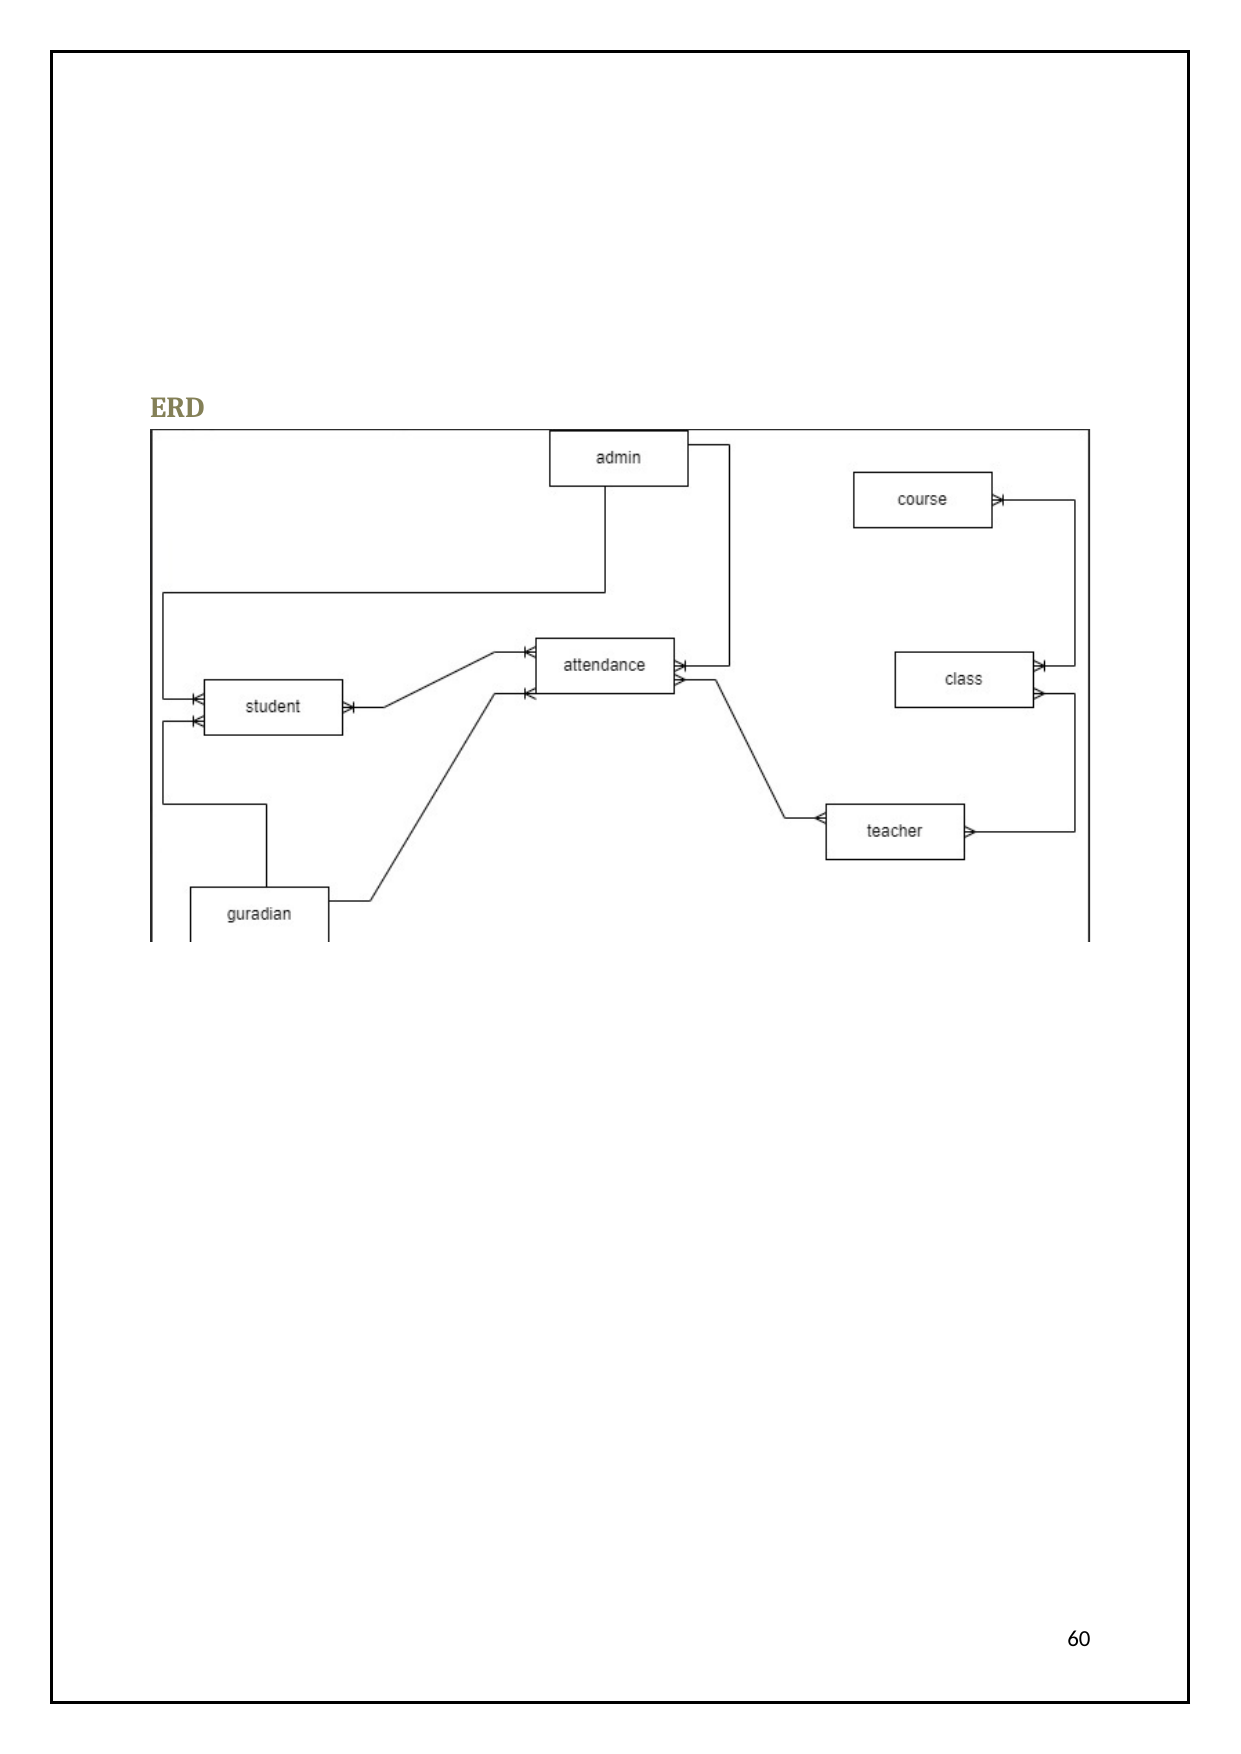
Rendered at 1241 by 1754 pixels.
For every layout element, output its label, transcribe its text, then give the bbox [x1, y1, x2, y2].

subtitle ERD [150, 391, 1090, 425]
picture [150, 429, 1091, 942]
